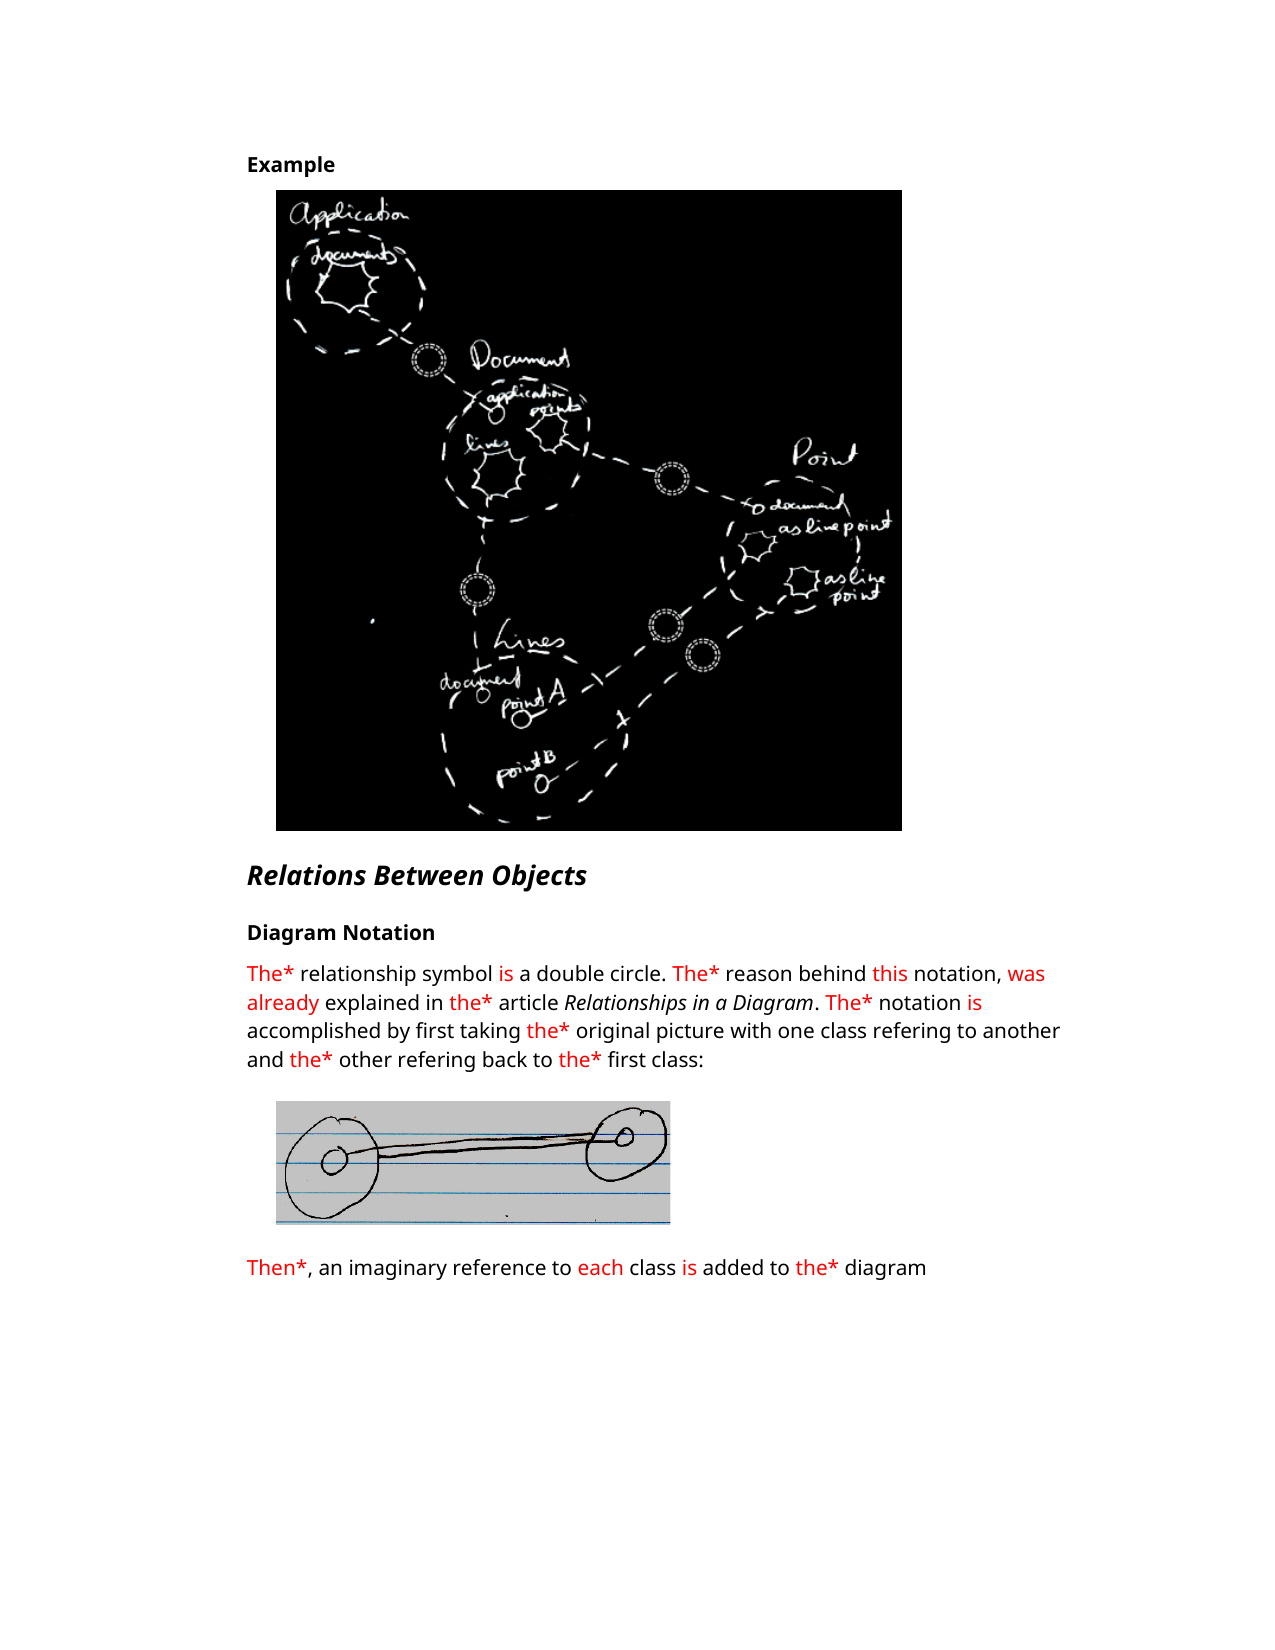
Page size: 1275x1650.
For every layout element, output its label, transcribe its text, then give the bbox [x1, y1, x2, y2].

text Then*, an imaginary reference to each class is added to the* diagram [247, 1253, 1087, 1281]
picture [276, 190, 902, 831]
subtitle Diagram Notation [247, 918, 1087, 947]
subtitle Relations Between Objects [247, 857, 1087, 893]
picture [276, 1101, 671, 1225]
text The* relationship symbol is a double circle. The* reason behind this notation, was already explained in the* article Relationships in a Diagram. The* notation is accomplished by first taking the* original picture with one class refering to another and the* other refering back to the* first class: [247, 959, 1087, 1073]
subtitle Example [247, 150, 1087, 178]
